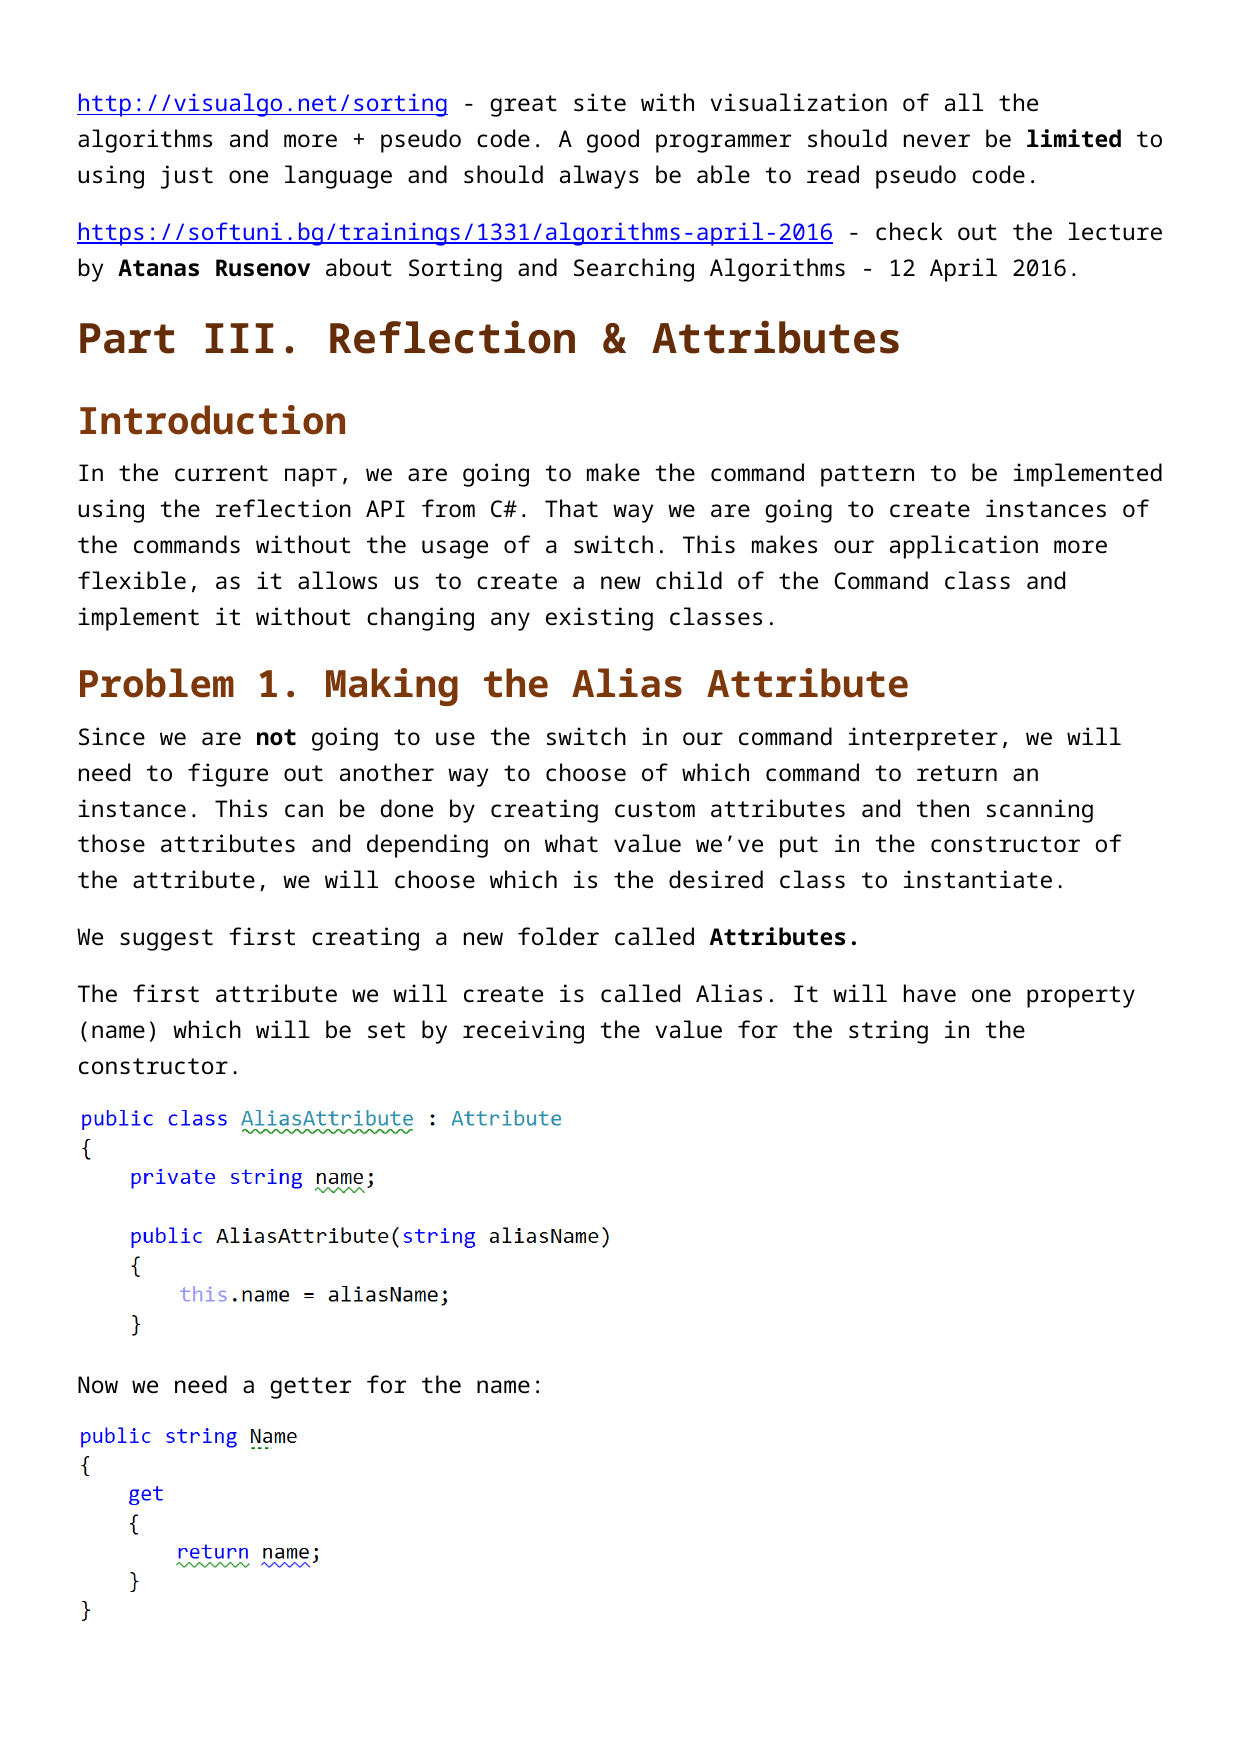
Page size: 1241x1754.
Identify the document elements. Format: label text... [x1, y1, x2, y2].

subtitle Introduction [77, 394, 1163, 446]
picture [76, 1106, 622, 1344]
text In the current парт, we are going to make the command pattern to be implemented using the reflection API from C#. That way we are going to create instances of the commands without the usage of a switch. This makes our application more flexible, as it allows us to create a new child of the Command class and implement it without changing any existing classes. [77, 457, 1163, 632]
text The first attribute we will create is called Alias. It will have one property (name) which will be set by receiving the value for the string in the constructor. [77, 978, 1163, 1081]
text Since we are not going to use the switch in our command interpreter, we will need to figure out another way to choose of which command to return an instance. This can be done by creating custom attributes and then scanning those attributes and depending on what value we’ve put in the constructor of the attribute, we will choose which is the desired class to instantiate. [77, 721, 1163, 896]
text Now we need a getter for the name: [77, 1369, 1163, 1400]
text We suggest first creating a new folder called Attributes. [77, 921, 1163, 952]
subtitle Reflection & Attributes [77, 308, 1163, 365]
text https://softuni.bg/trainings/1331/algorithms-april-2016 - check out the lecture by Atanas Rusenov about Sorting and Searching Algorithms - 12 April 2016. [77, 216, 1163, 283]
text http://visualgo.net/sorting - great site with visualization of all the algorithms and more + pseudo code. A good programmer should never be limited to using just one language and should always be able to read pseudo code. [77, 87, 1163, 190]
picture [76, 1425, 328, 1628]
subtitle Making the Alias Attribute [77, 658, 1163, 709]
